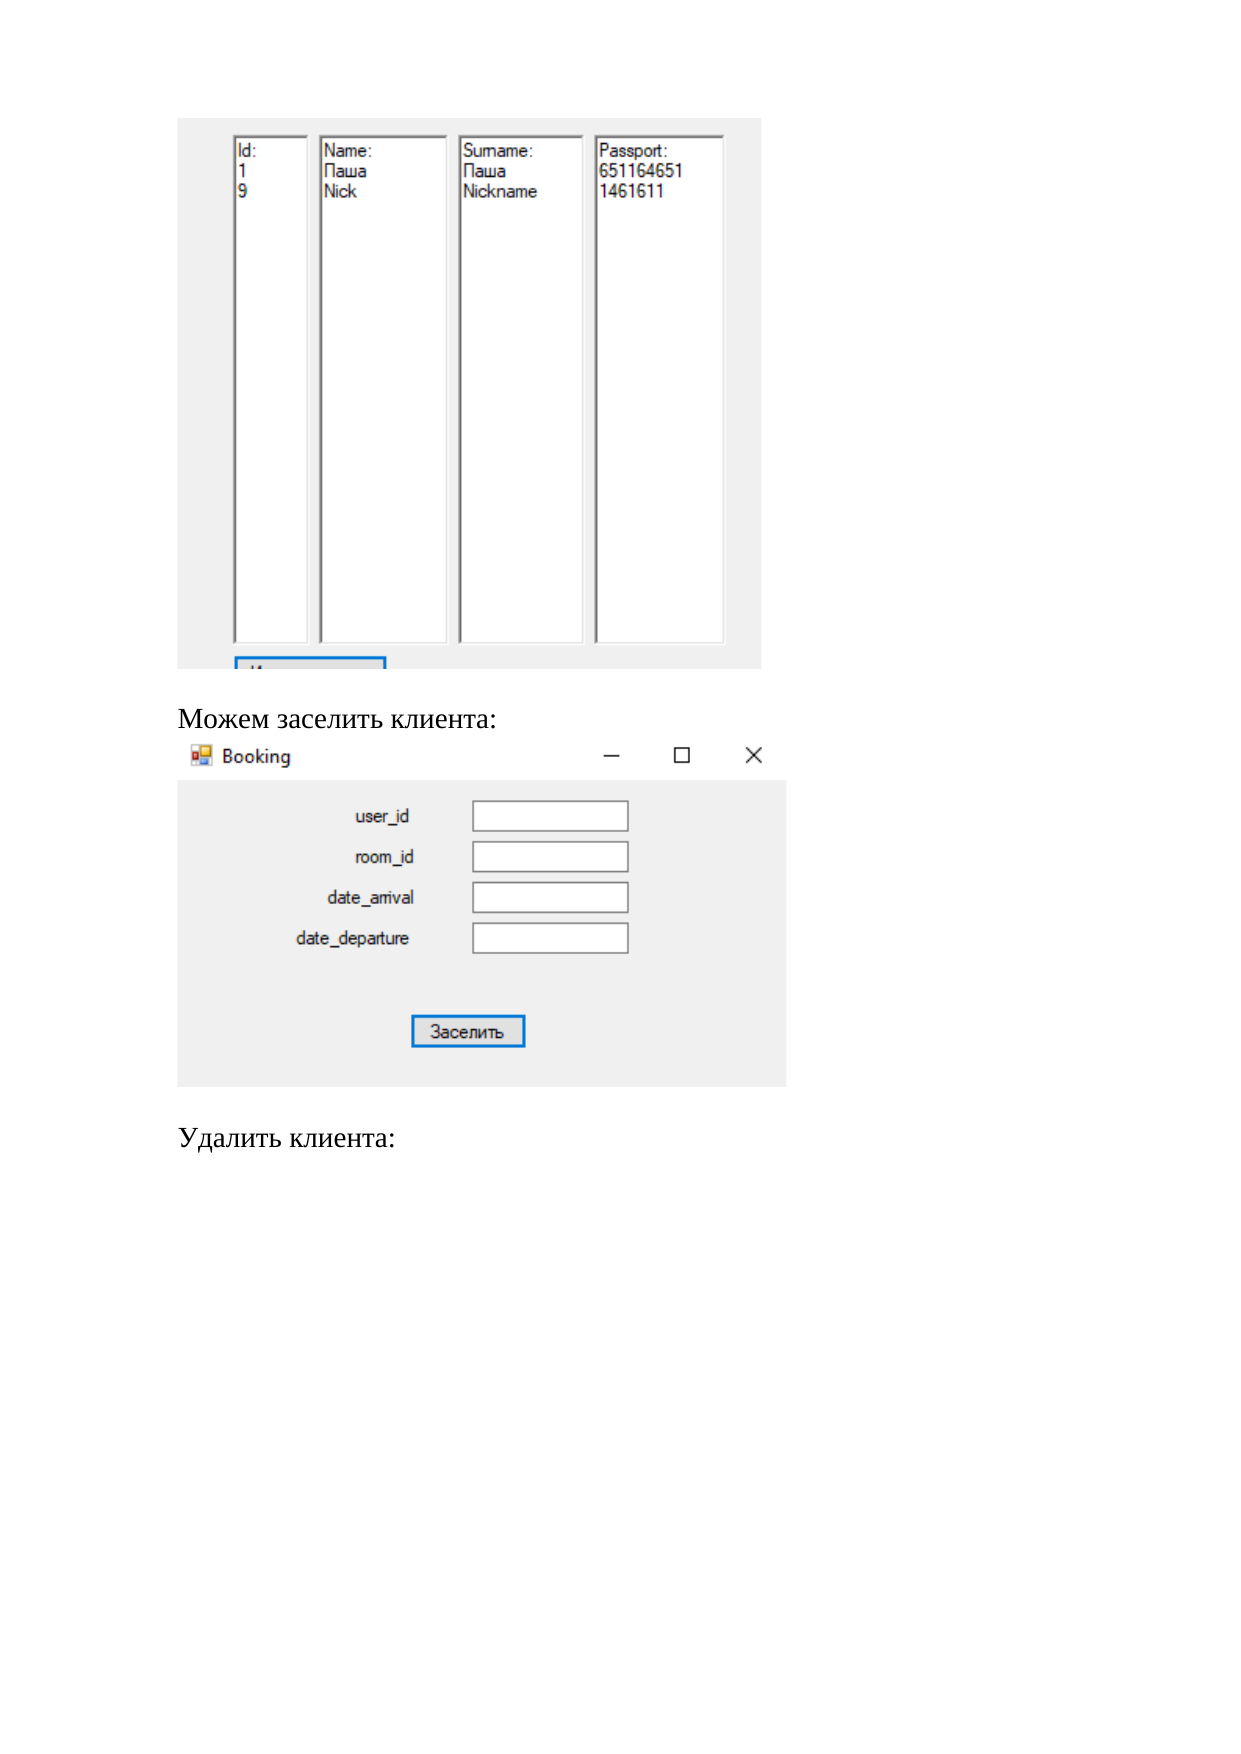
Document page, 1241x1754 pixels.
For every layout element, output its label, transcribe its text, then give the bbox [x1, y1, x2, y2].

text Можем заселить клиента: [177, 702, 1152, 735]
picture [177, 118, 762, 669]
text Удалить клиента: [177, 1120, 1152, 1154]
picture [177, 735, 787, 1087]
